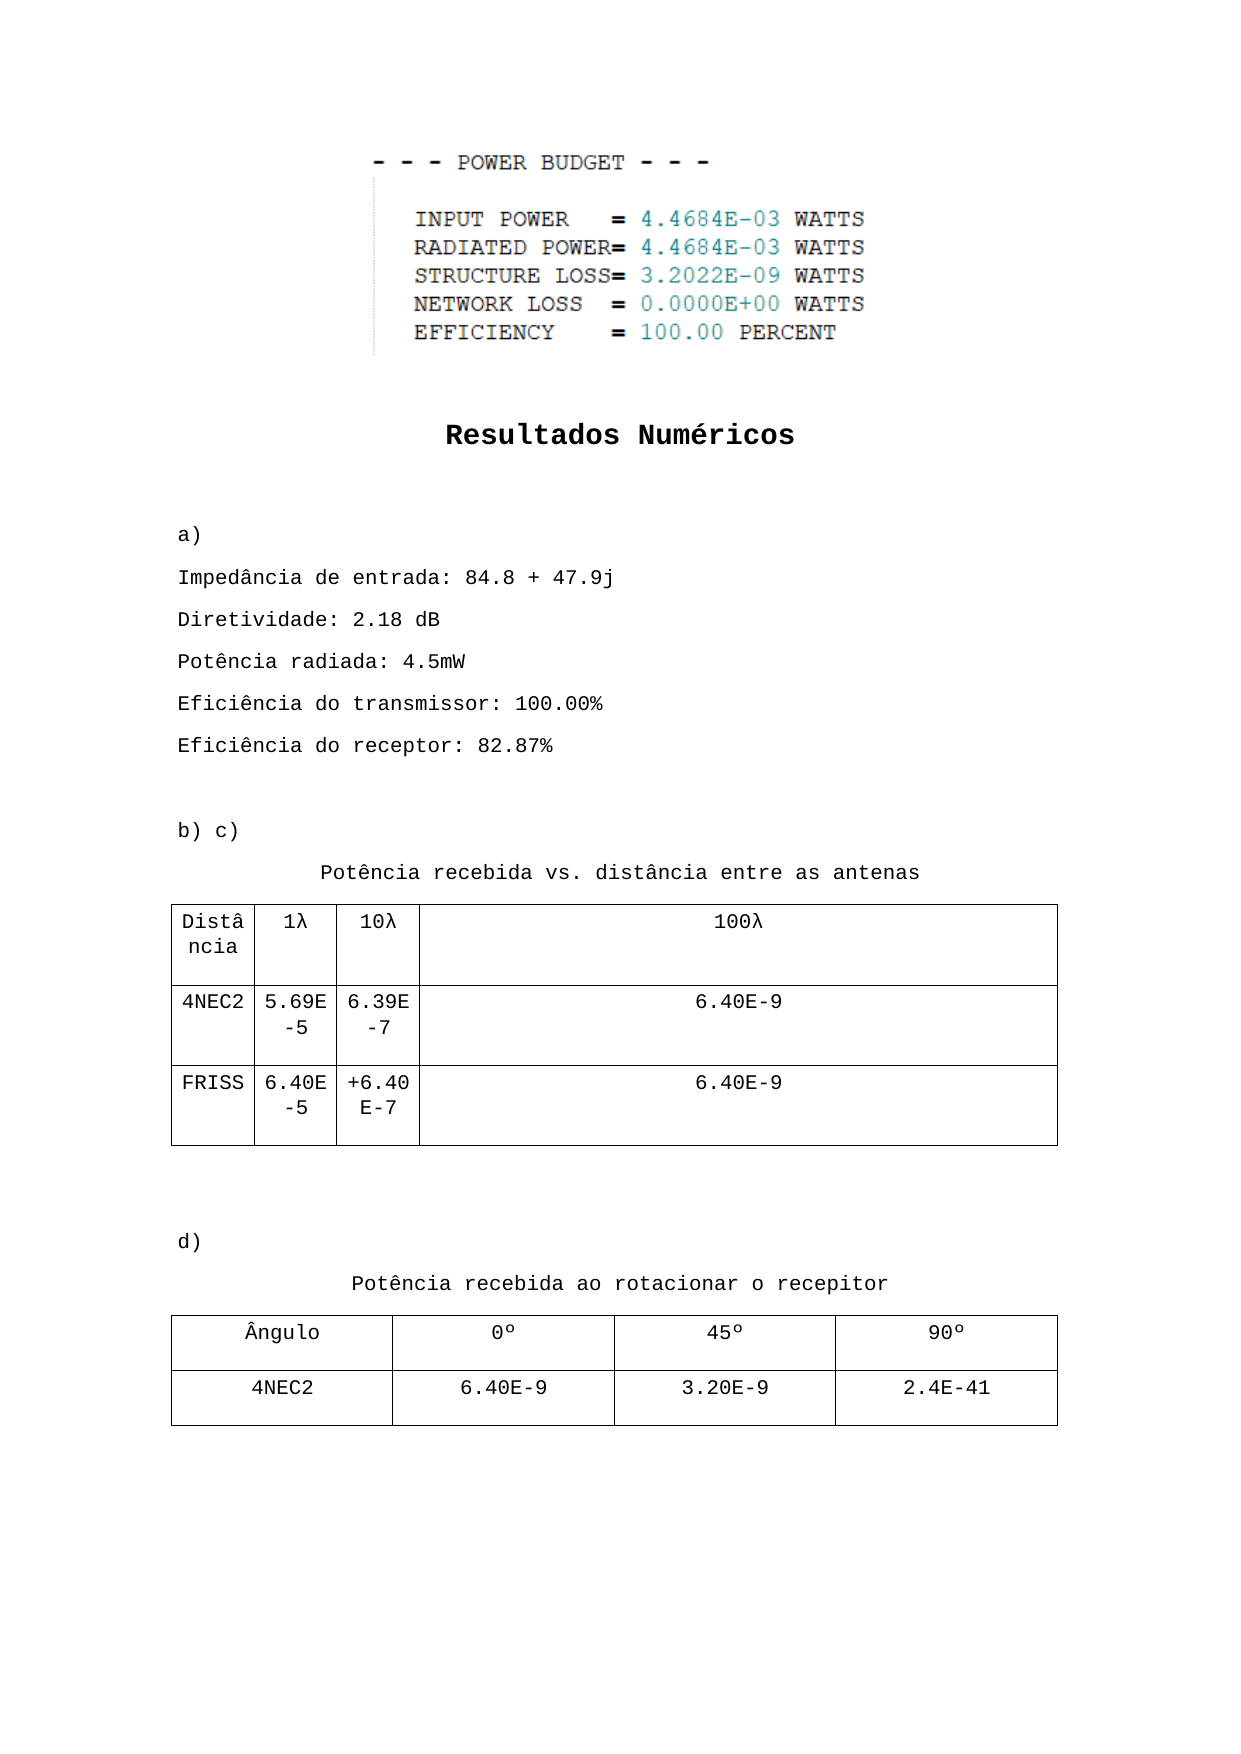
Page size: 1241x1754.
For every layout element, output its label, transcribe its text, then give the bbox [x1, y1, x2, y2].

table_cell 2.4E-41 [836, 1371, 1057, 1425]
table_cell +6.40E-7 [337, 1066, 419, 1145]
text Potência recebida vs. distância entre as antenas [177, 862, 1063, 886]
text b) c) [177, 820, 1063, 843]
table_header Ângulo [172, 1316, 392, 1370]
text Eficiência do receptor: 82.87% [177, 735, 1063, 759]
table_cell 6.39E-7 [337, 986, 419, 1065]
table_cell 6.40E-5 [255, 1066, 336, 1145]
table_header 0º [393, 1316, 614, 1370]
table_header 45º [615, 1316, 835, 1370]
table_header 1λ [255, 905, 336, 984]
table_header 100λ [420, 905, 1057, 984]
table_header Distância [172, 905, 254, 984]
text Diretividade: 2.18 dB [177, 609, 1063, 632]
table_cell 6.40E-9 [420, 1066, 1057, 1145]
text Potência radiada: 4.5mW [177, 651, 1063, 675]
text Impedância de entrada: 84.8 + 47.9j [177, 567, 1063, 590]
text d) [177, 1231, 1063, 1254]
table_cell 5.69E-5 [255, 986, 336, 1065]
text Potência recebida ao rotacionar o recepitor [177, 1273, 1063, 1297]
picture [356, 147, 885, 355]
table_cell 4NEC2 [172, 986, 254, 1065]
table_cell 4NEC2 [172, 1371, 392, 1425]
text Resultados Numéricos [177, 420, 1063, 453]
table_header 10λ [337, 905, 419, 984]
text Eficiência do transmissor: 100.00% [177, 693, 1063, 717]
table_header 90º [836, 1316, 1057, 1370]
table_cell 6.40E-9 [420, 986, 1057, 1065]
table_cell FRISS [172, 1066, 254, 1145]
text a) [177, 524, 1063, 548]
table_cell 6.40E-9 [393, 1371, 614, 1425]
table_cell 3.20E-9 [615, 1371, 835, 1425]
